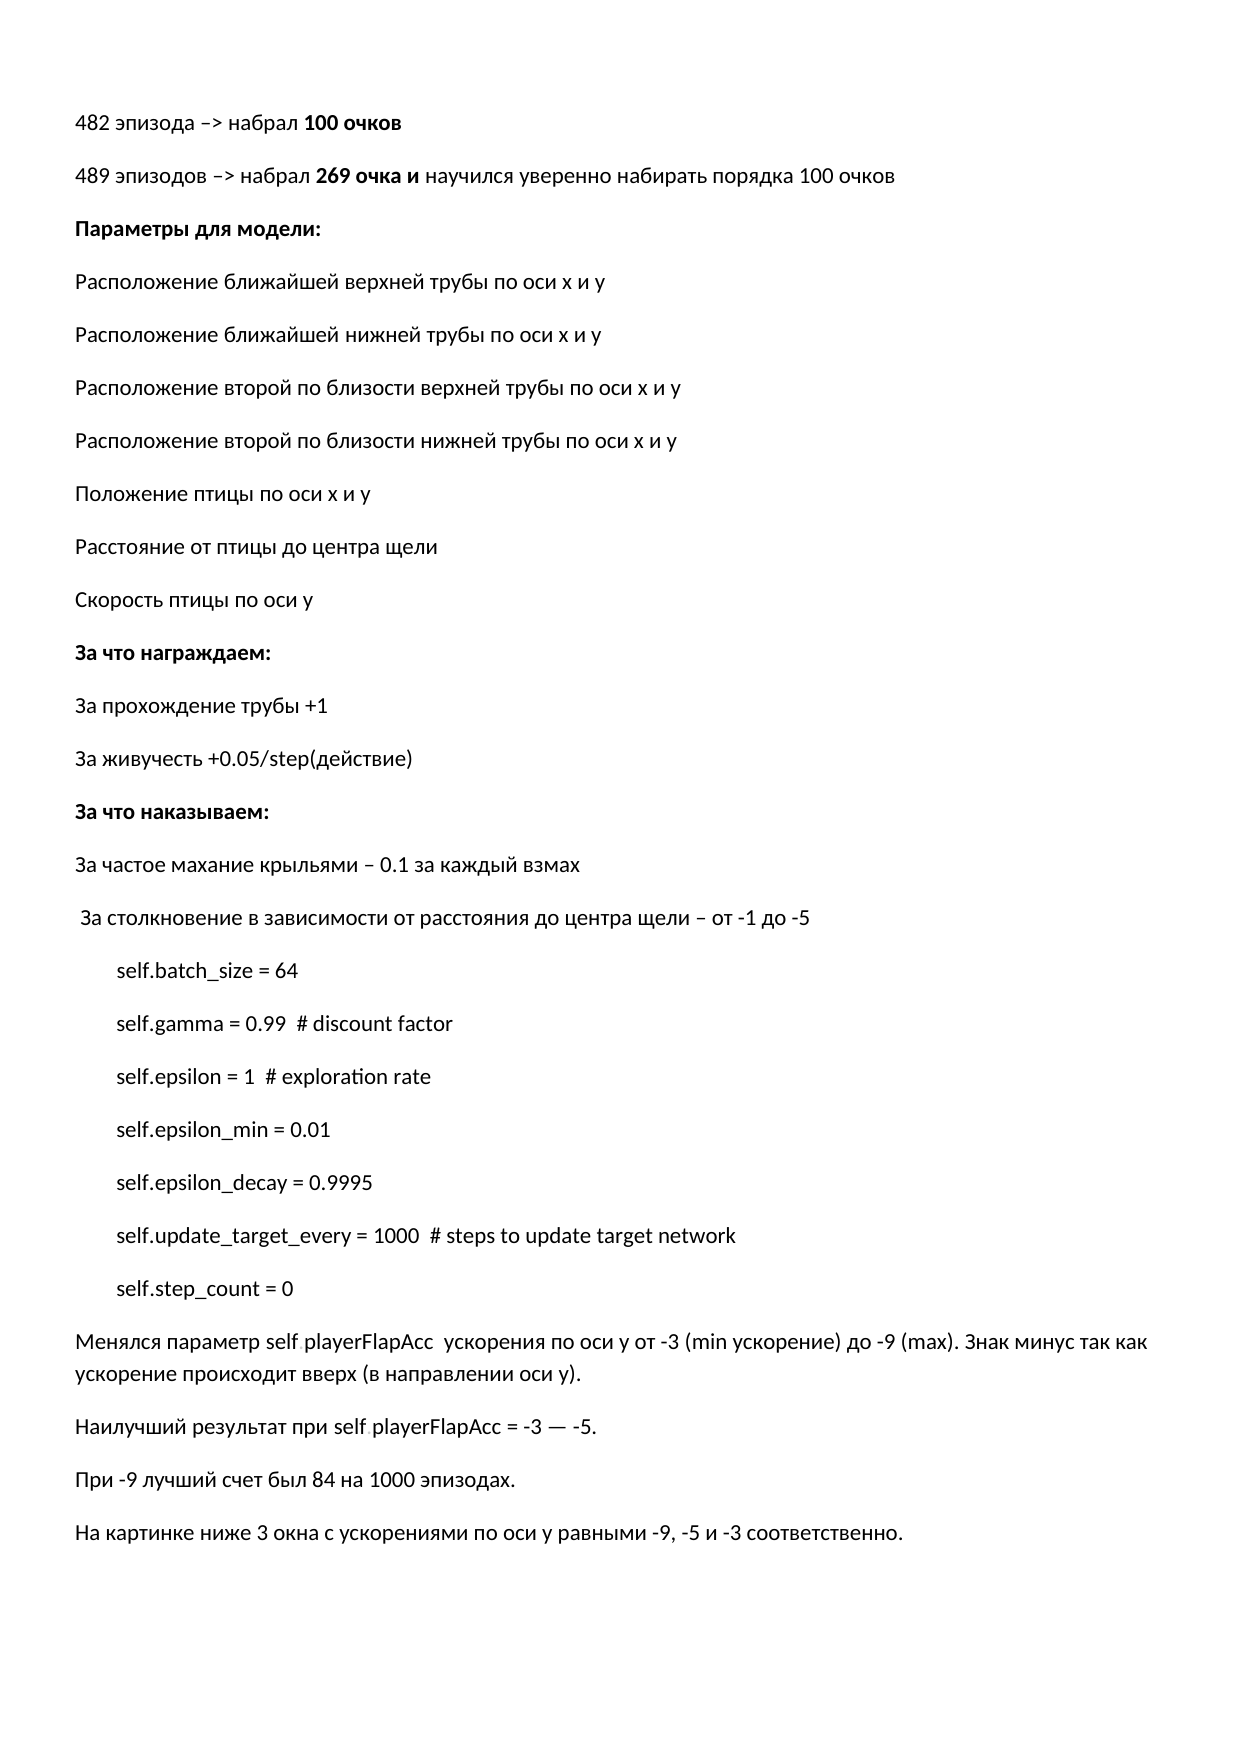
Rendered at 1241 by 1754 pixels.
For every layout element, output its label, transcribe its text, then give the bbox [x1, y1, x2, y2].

text Расположение второй по близости верхней трубы по оси х и у [75, 373, 1165, 401]
text За столкновение в зависимости от расстояния до центра щели – от -1 до -5 [75, 903, 1165, 931]
text Расположение ближайшей нижней трубы по оси х и у [75, 320, 1165, 348]
text Расположение ближайшей верхней трубы по оси х и у [75, 267, 1165, 295]
text За живучесть +0.05/step(действие) [75, 744, 1165, 772]
text Положение птицы по оси х и у [75, 479, 1165, 507]
text Менялся параметр self.playerFlapAcc ускорения по оси у от -3 (min ускорение) до -9 (max). Знак минус так как ускорение происходит вверх (в направлении оси у). [75, 1327, 1165, 1387]
text Наилучший результат при self.playerFlapAcc = -3 — -5. [75, 1412, 1165, 1441]
text self.epsilon = 1 # exploration rate [75, 1062, 1165, 1090]
text Параметры для модели: [75, 214, 1165, 242]
text Расположение второй по близости нижней трубы по оси х и у [75, 426, 1165, 454]
text self.gamma = 0.99 # discount factor [75, 1009, 1165, 1037]
text На картинке ниже 3 окна с ускорениями по оси у равными -9, -5 и -3 соответственно. [75, 1518, 1165, 1547]
text За что награждаем: [75, 638, 1165, 666]
text self.update_target_every = 1000 # steps to update target network [75, 1221, 1165, 1249]
text Расстояние от птицы до центра щели [75, 532, 1165, 560]
text За прохождение трубы +1 [75, 691, 1165, 719]
text За что наказываем: [75, 797, 1165, 825]
text self.epsilon_min = 0.01 [75, 1115, 1165, 1143]
text При -9 лучший счет был 84 на 1000 эпизодах. [75, 1466, 1165, 1493]
text self.step_count = 0 [75, 1274, 1165, 1302]
text self.epsilon_decay = 0.9995 [75, 1168, 1165, 1196]
text 482 эпизода –> набрал 100 очков [75, 108, 1165, 136]
text Скорость птицы по оси у [75, 585, 1165, 613]
text 489 эпизодов –> набрал 269 очка и научился уверенно набирать порядка 100 очков [75, 161, 1165, 189]
text self.batch_size = 64 [75, 956, 1165, 984]
text За частое махание крыльями – 0.1 за каждый взмах [75, 850, 1165, 878]
